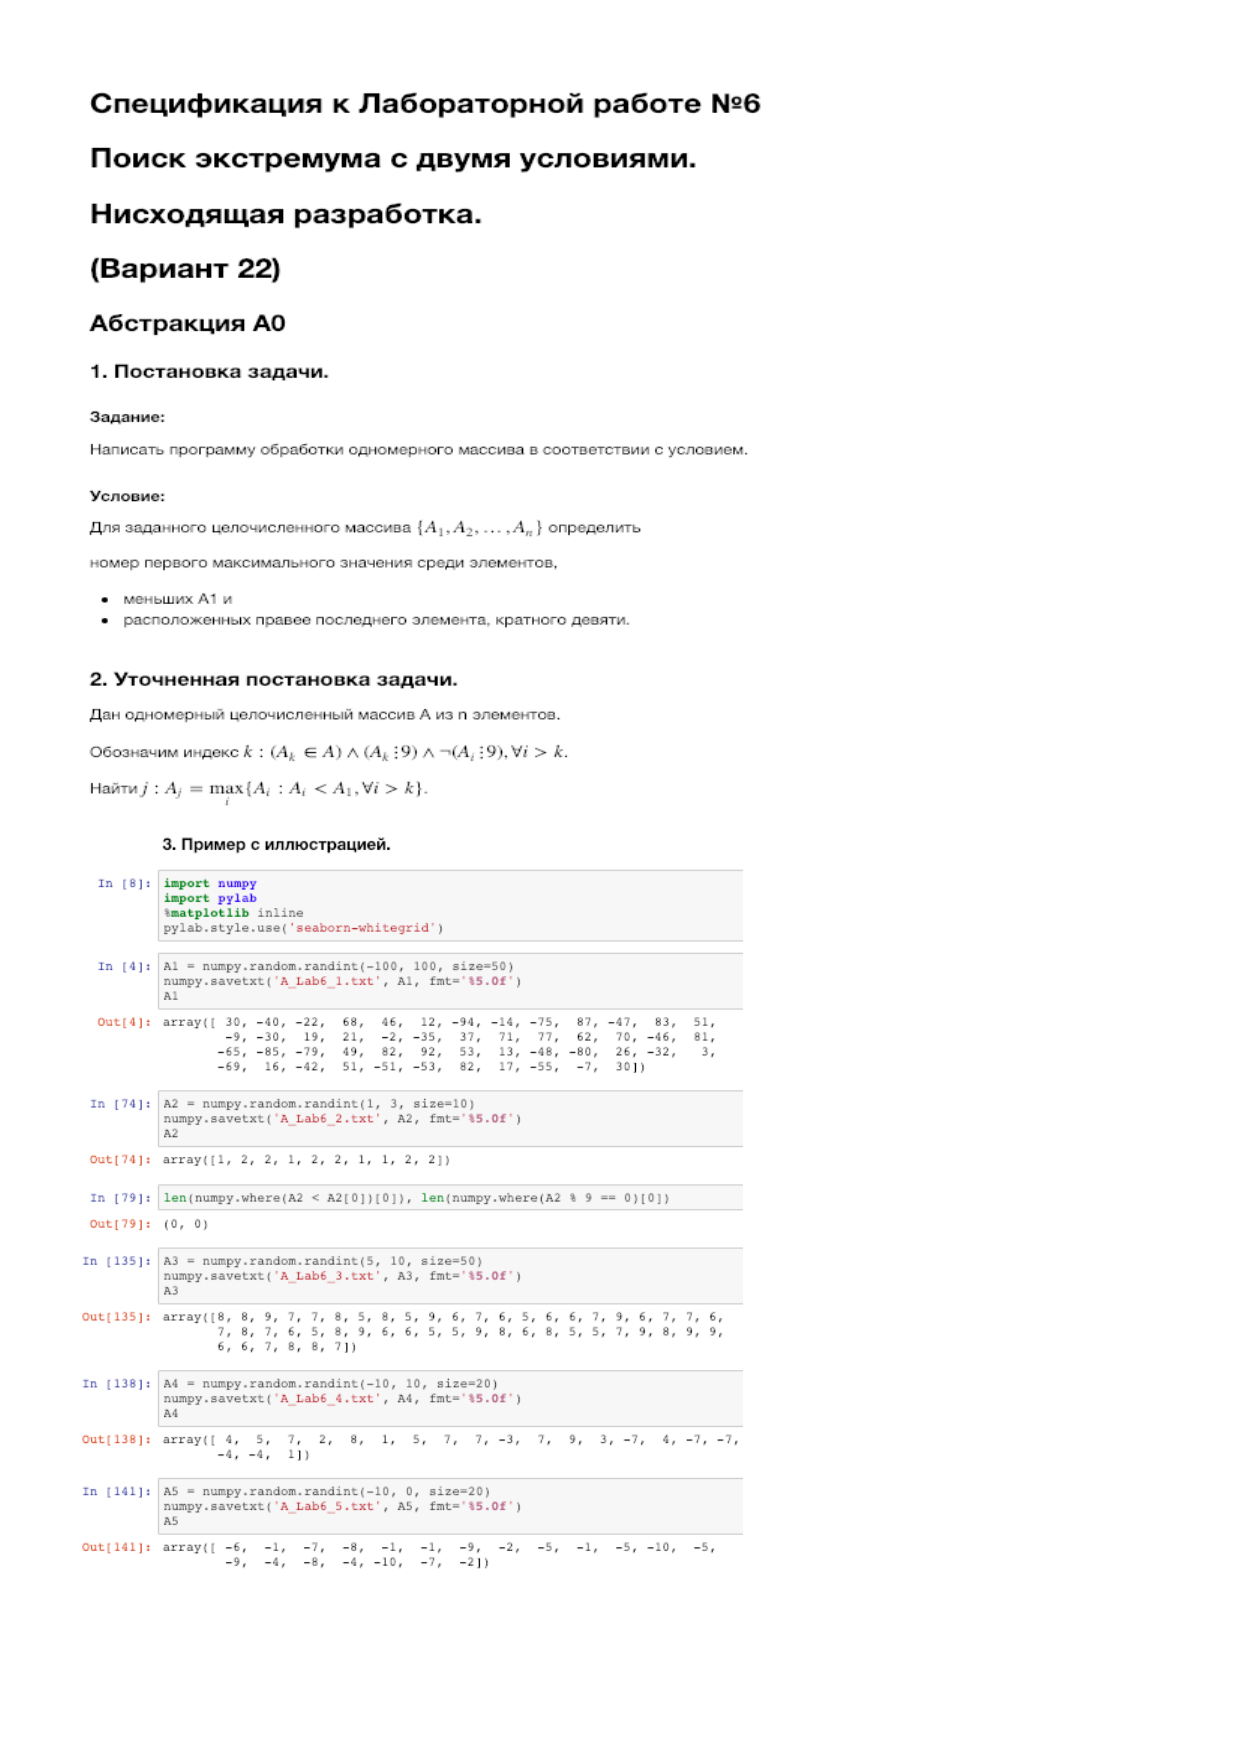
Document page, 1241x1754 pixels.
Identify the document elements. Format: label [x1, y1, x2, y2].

picture [75, 75, 777, 1582]
